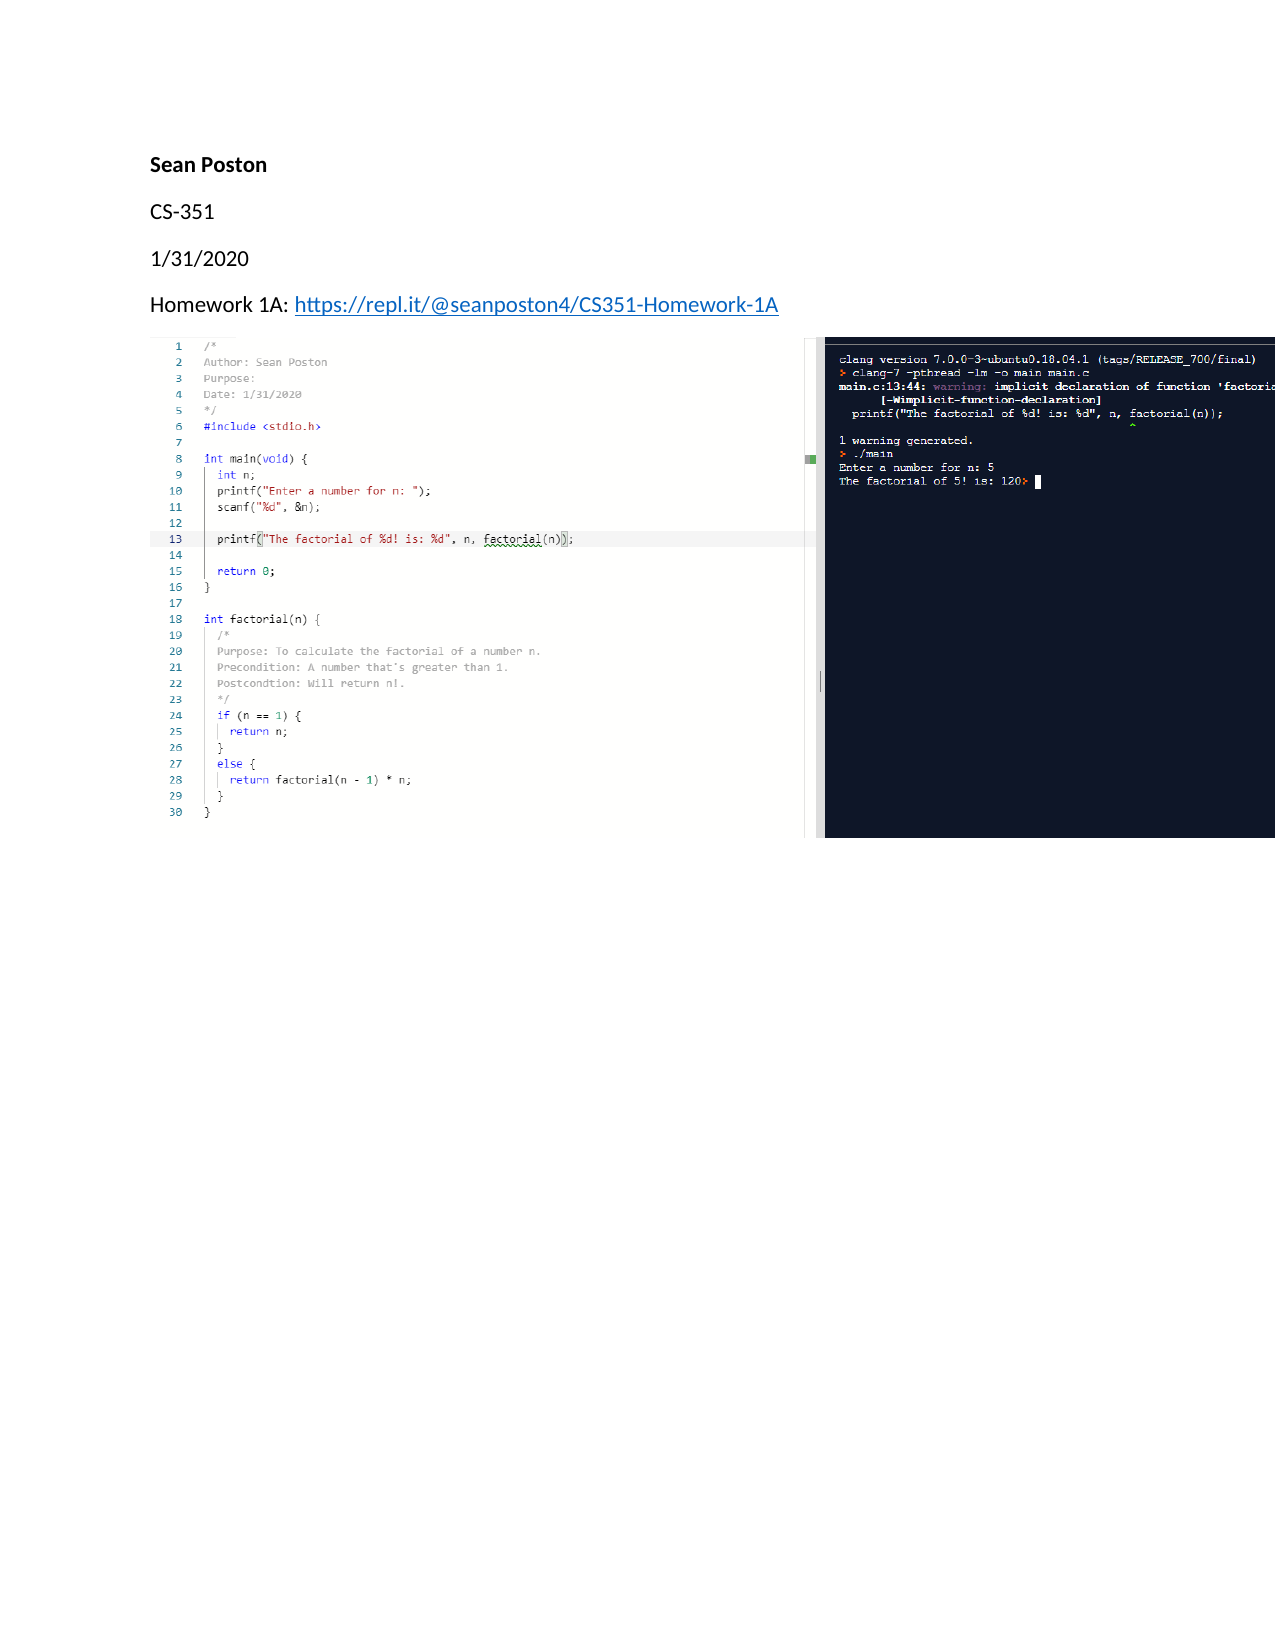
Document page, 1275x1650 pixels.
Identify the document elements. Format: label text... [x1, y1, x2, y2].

text Sean Poston [150, 150, 1125, 178]
text 1/31/2020 [150, 244, 1125, 272]
picture [150, 337, 1275, 838]
text Homework 1A: https://repl.it/@seanposton4/CS351-Homework-1A [150, 291, 1125, 319]
text CS-351 [150, 197, 1125, 225]
